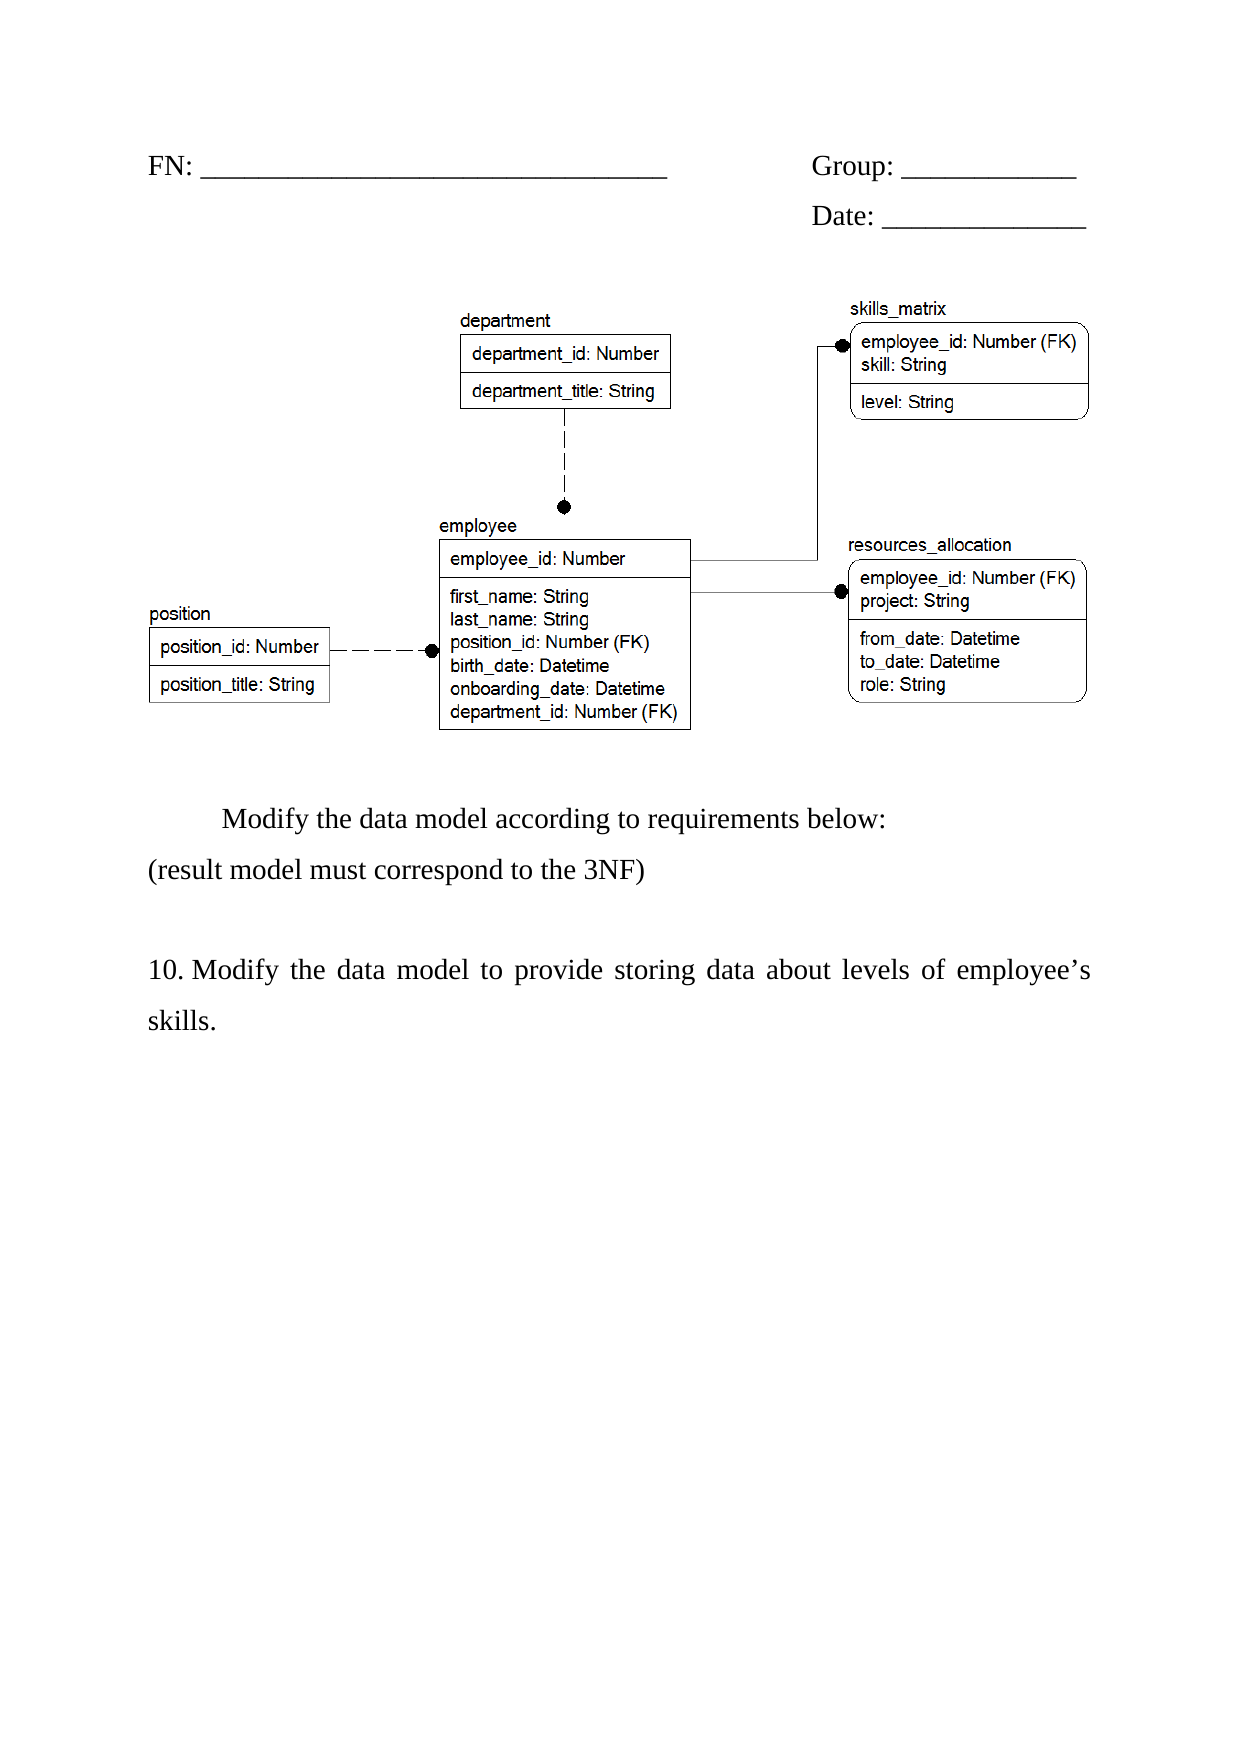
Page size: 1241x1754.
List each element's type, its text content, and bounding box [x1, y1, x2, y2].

text Modify the data model according to requirements below: [148, 802, 1093, 835]
text 10. Modify the data model to provide storing data about levels of employee’s skills. [148, 952, 1093, 1036]
picture [147, 298, 1092, 735]
text (result model must correspond to the 3NF) [148, 852, 1093, 885]
text Date: ______________ [738, 198, 1093, 231]
text FN: ________________________________ Group: ____________ [148, 148, 1093, 181]
